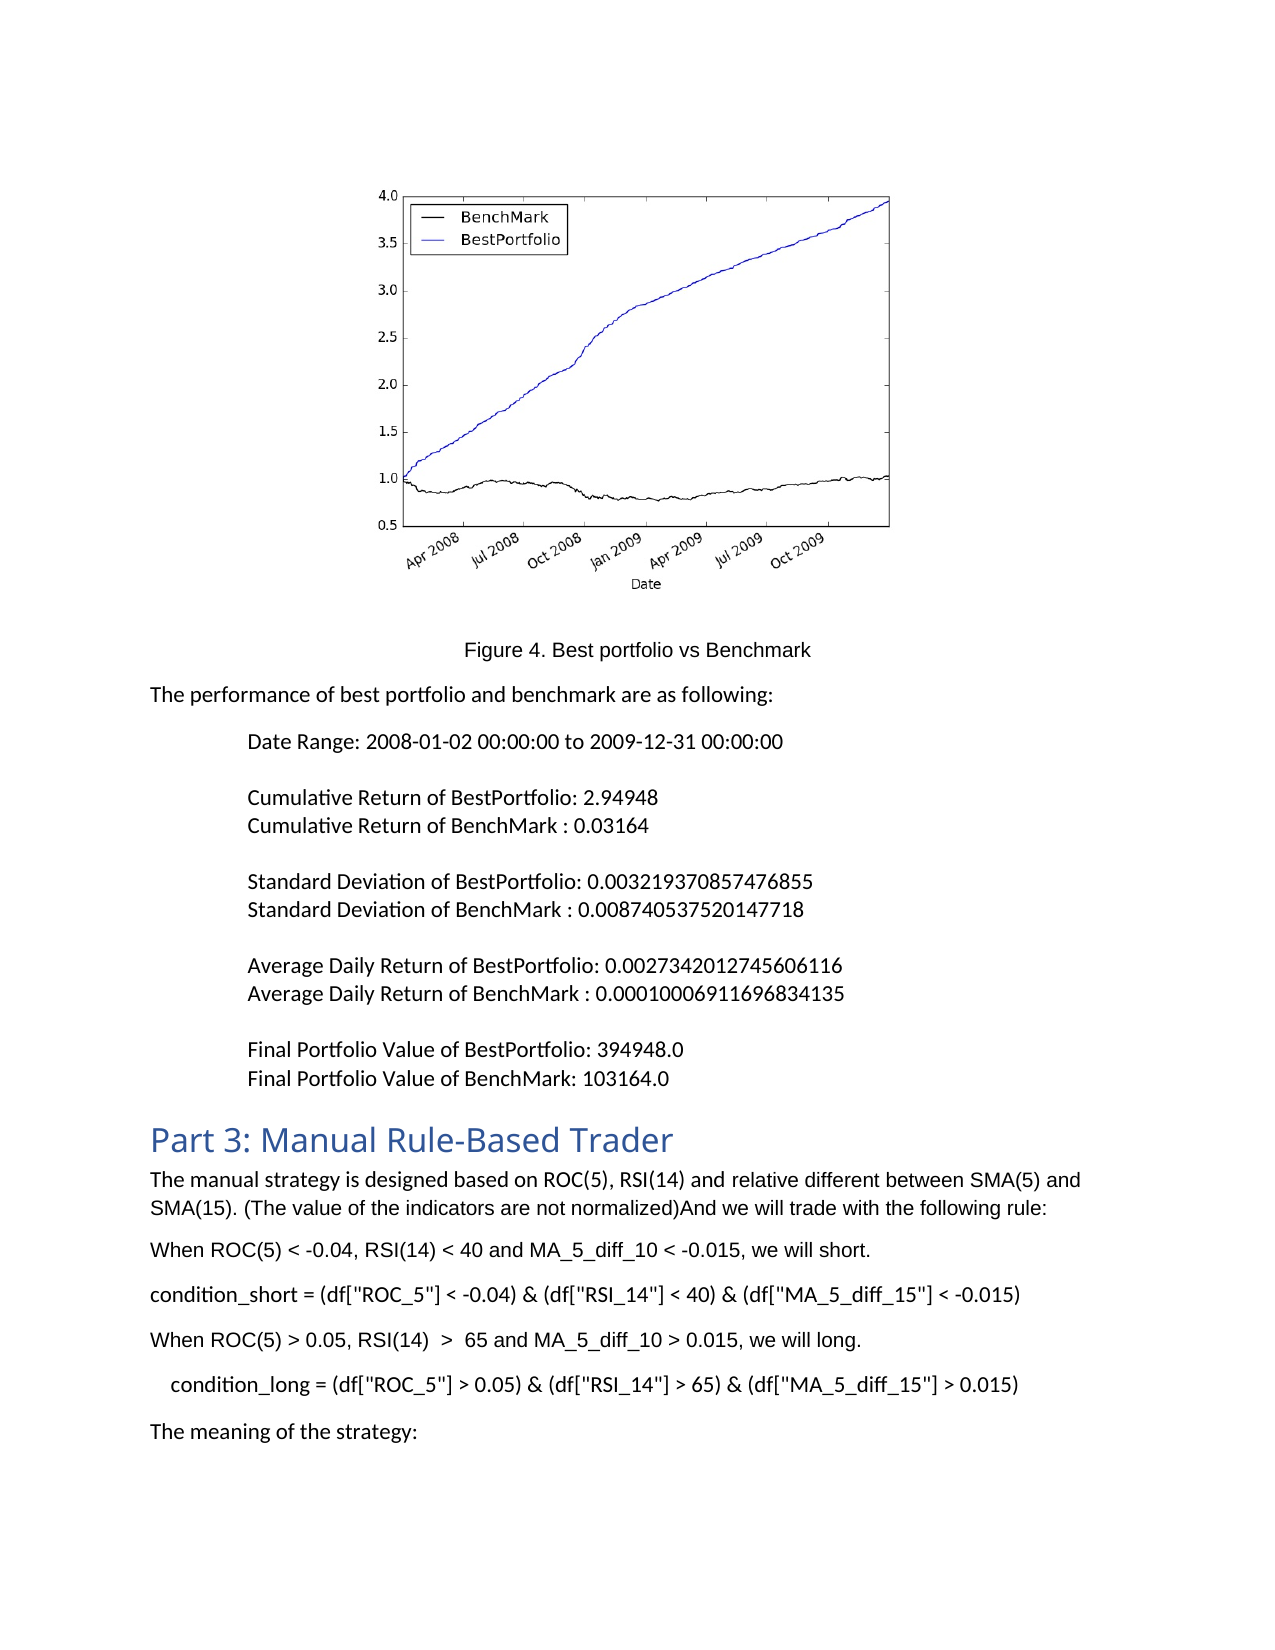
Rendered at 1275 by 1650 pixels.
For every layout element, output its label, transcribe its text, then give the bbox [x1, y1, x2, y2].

picture [324, 150, 951, 620]
subtitle Part 3: Manual Rule-Based Trader [150, 1117, 1125, 1162]
text The performance of best portfolio and benchmark are as following: [150, 681, 1125, 708]
text The meaning of the strategy: [150, 1417, 1125, 1445]
list Final Portfolio Value of BestPortfolio: 394948.0 [187, 1036, 1125, 1064]
text When ROC(5) < -0.04, RSI(14) < 40 and MA_5_diff_10 < -0.015, we will short. [150, 1238, 1125, 1262]
list Final Portfolio Value of BenchMark: 103164.0 [187, 1064, 1125, 1092]
text The manual strategy is designed based on ROC(5), RSI(14) and relative different between SMA(5) and SMA(15). (The value of the indicators are not normalized)And we will trade with the following rule: [150, 1166, 1125, 1219]
list Standard Deviation of BestPortfolio: 0.003219370857476855 [187, 867, 1125, 896]
list Average Daily Return of BenchMark : 0.00010006911696834135 [187, 979, 1125, 1008]
list Date Range: 2008-01-02 00:00:00 to 2009-12-31 00:00:00 [187, 727, 1125, 755]
list Standard Deviation of BenchMark : 0.008740537520147718 [187, 896, 1125, 923]
text condition_long = (df["ROC_5"] > 0.05) & (df["RSI_14"] > 65) & (df["MA_5_diff_15"] > 0.015) [150, 1370, 1125, 1398]
list Cumulative Return of BenchMark : 0.03164 [187, 811, 1125, 839]
list Average Daily Return of BestPortfolio: 0.0027342012745606116 [187, 952, 1125, 979]
text Figure 4. Best portfolio vs Benchmark [150, 638, 1125, 662]
text condition_short = (df["ROC_5"] < -0.04) & (df["RSI_14"] < 40) & (df["MA_5_diff_15"] < -0.015) [150, 1281, 1125, 1308]
text When ROC(5) > 0.05, RSI(14) > 65 and MA_5_diff_10 > 0.015, we will long. [150, 1327, 1125, 1351]
list Cumulative Return of BestPortfolio: 2.94948 [187, 783, 1125, 811]
